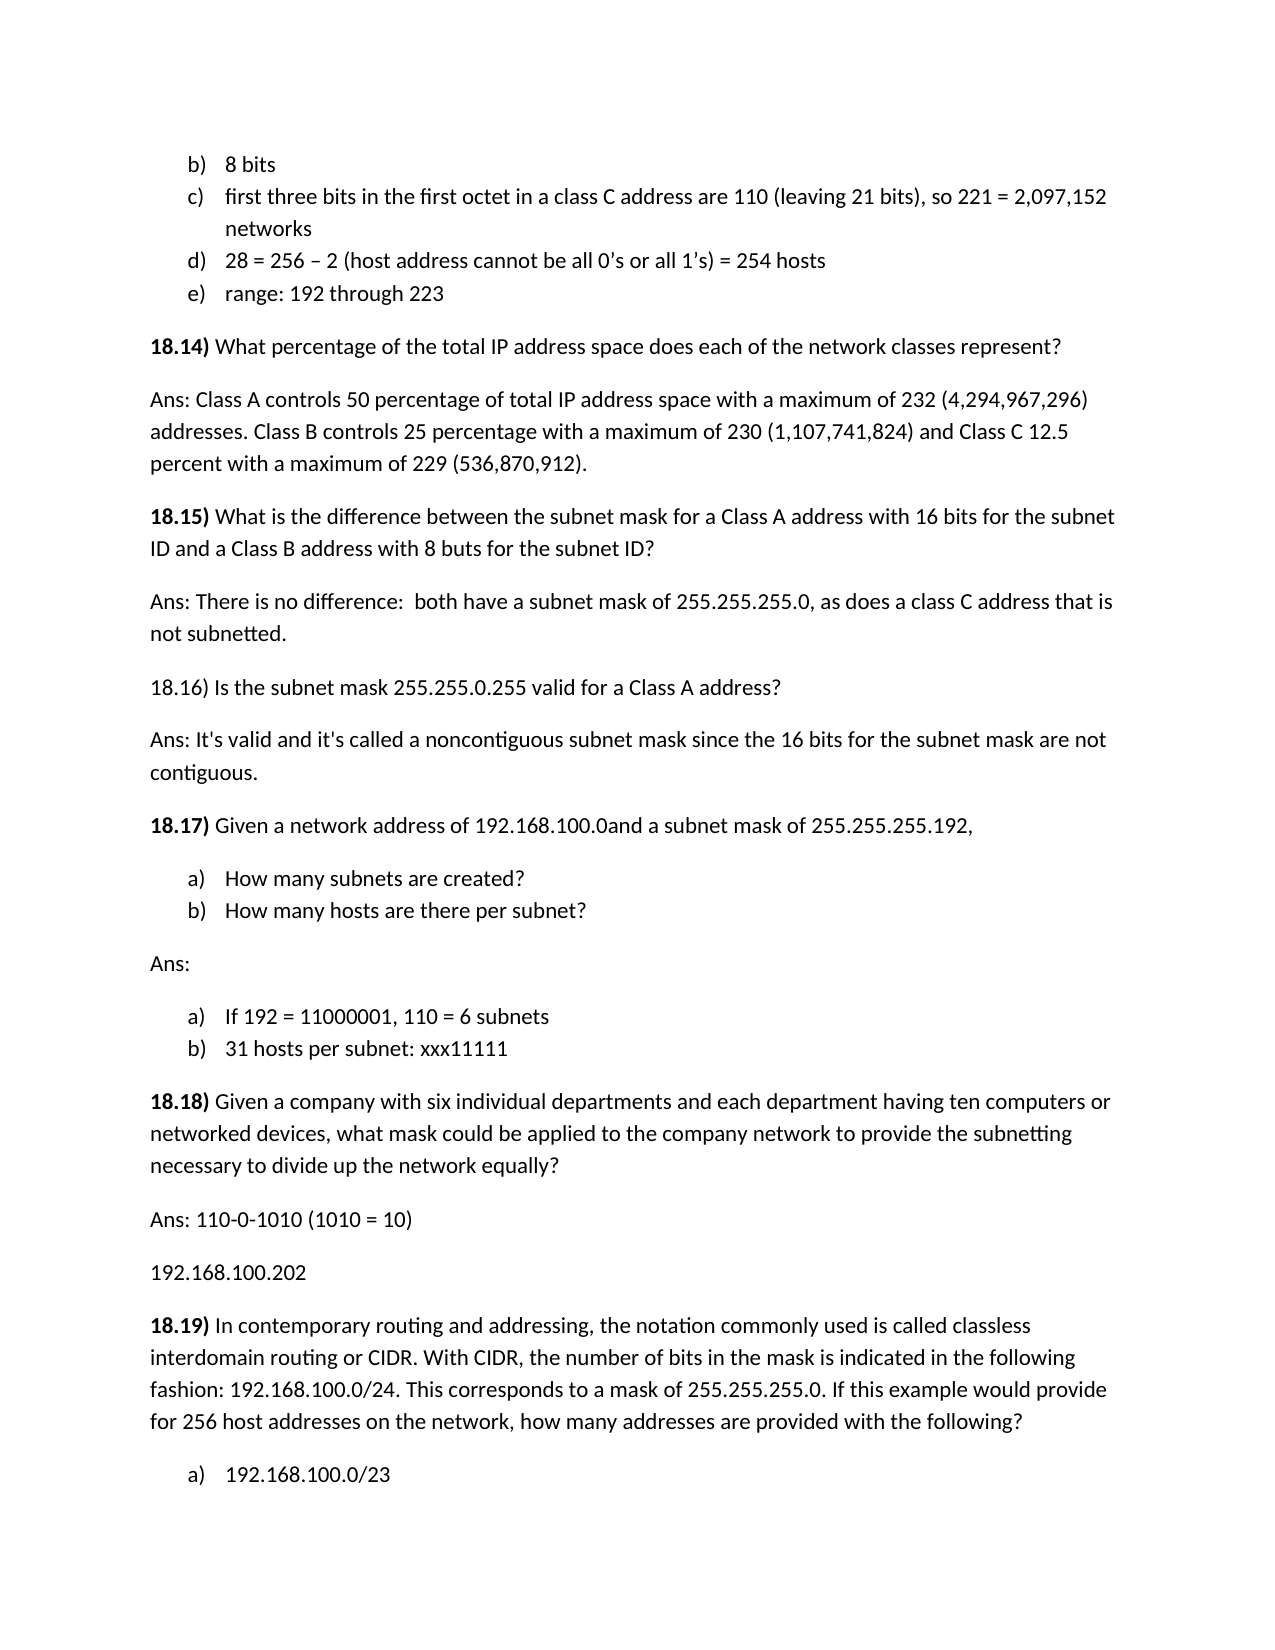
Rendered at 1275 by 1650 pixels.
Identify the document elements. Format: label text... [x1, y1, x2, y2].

text 192.168.100.202 [150, 1258, 1125, 1286]
text 18.19) In contemporary routing and addressing, the notation commonly used is called classless interdomain routing or CIDR. With CIDR, the number of bits in the mask is indicated in the following fashion: 192.168.100.0/24. This corresponds to a mask of 255.255.255.0. If this example would provide for 256 host addresses on the network, how many addresses are provided with the following? [150, 1311, 1125, 1435]
list How many hosts are there per subnet? [187, 896, 1125, 924]
list 28 = 256 – 2 (host address cannot be all 0’s or all 1’s) = 254 hosts [187, 247, 1125, 274]
list 8 bits [187, 150, 1125, 178]
text 18.17) Given a network address of 192.168.100.0and a subnet mask of 255.255.255.192, [150, 811, 1125, 839]
text Ans: It's valid and it's called a noncontiguous subnet mask since the 16 bits for the subnet mask are not contiguous. [150, 726, 1125, 786]
list How many subnets are created? [187, 864, 1125, 892]
text Ans: [150, 949, 1125, 977]
list first three bits in the first octet in a class C address are 110 (leaving 21 bits), so 221 = 2,097,152 networks [187, 182, 1125, 242]
list range: 192 through 223 [187, 279, 1125, 307]
list If 192 = 11000001, 110 = 6 subnets [187, 1002, 1125, 1030]
text 18.18) Given a company with six individual departments and each department having ten computers or networked devices, what mask could be applied to the company network to provide the subnetting necessary to divide up the network equally? [150, 1087, 1125, 1180]
list 31 hosts per subnet: xxx11111 [187, 1034, 1125, 1062]
text 18.15) What is the difference between the subnet mask for a Class A address with 16 bits for the subnet ID and a Class B address with 8 buts for the subnet ID? [150, 502, 1125, 562]
text Ans: There is no difference: both have a subnet mask of 255.255.255.0, as does a class C address that is not subnetted. [150, 587, 1125, 648]
text Ans: 110-0-1010 (1010 = 10) [150, 1205, 1125, 1233]
text 18.16) Is the subnet mask 255.255.0.255 valid for a Class A address? [150, 673, 1125, 701]
list 192.168.100.0/23 [187, 1460, 1125, 1488]
text Ans: Class A controls 50 percentage of total IP address space with a maximum of 232 (4,294,967,296) addresses. Class B controls 25 percentage with a maximum of 230 (1,107,741,824) and Class C 12.5 percent with a maximum of 229 (536,870,912). [150, 385, 1125, 477]
text 18.14) What percentage of the total IP address space does each of the network classes represent? [150, 332, 1125, 360]
